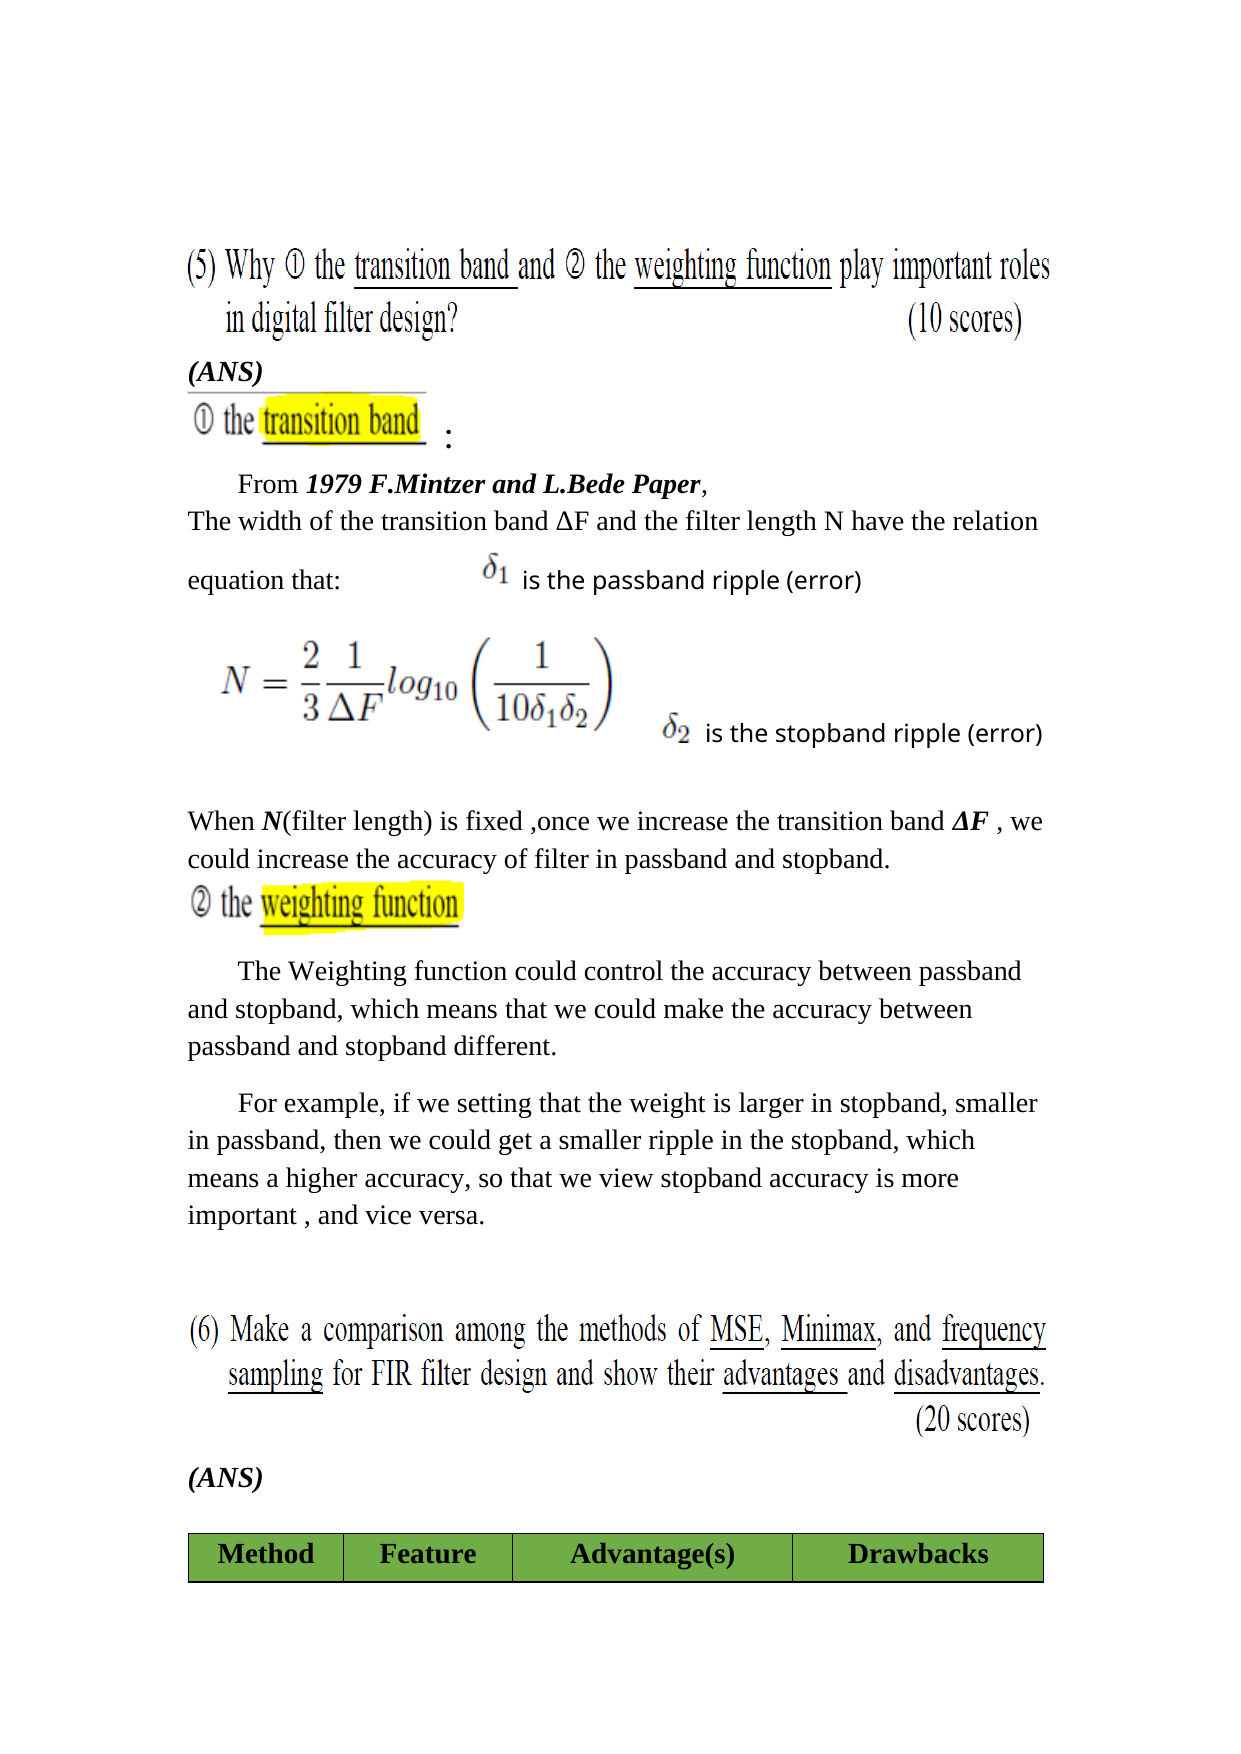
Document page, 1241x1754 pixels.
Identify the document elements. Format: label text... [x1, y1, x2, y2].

text For example, if we setting that the weight is larger in stopband, smaller in passband, then we could get a smaller ripple in the stopband, which means a higher accuracy, so that we view stopband accuracy is more important , and vice versa. [187, 1083, 1053, 1233]
picture [187, 389, 427, 451]
picture [657, 705, 698, 743]
text From 1979 F.Mintzer and L.Bede Paper, [187, 464, 1053, 502]
table_header Method [189, 1534, 343, 1581]
picture [187, 1308, 1053, 1437]
table_header Advantage(s) [513, 1534, 792, 1581]
table_header Drawbacks [793, 1534, 1043, 1581]
text ： [187, 389, 1053, 464]
picture [187, 877, 464, 937]
text The Weighting function could control the accuracy between passband and stopband, which means that we could make the accuracy between passband and stopband different. [187, 952, 1053, 1064]
picture [475, 539, 522, 590]
text (ANS) [187, 1458, 1053, 1496]
text (ANS) [187, 352, 1053, 389]
picture [187, 239, 1053, 346]
table_header Feature [344, 1534, 512, 1581]
text The width of the transition band ΔF and the filter length N have the relation equation that: is the passband ripple (error) [187, 502, 1053, 614]
picture [187, 614, 650, 743]
text When N(filter length) is fixed ,once we increase the transition band ΔF , we could increase the accuracy of filter in passband and stopband. [187, 802, 1053, 877]
